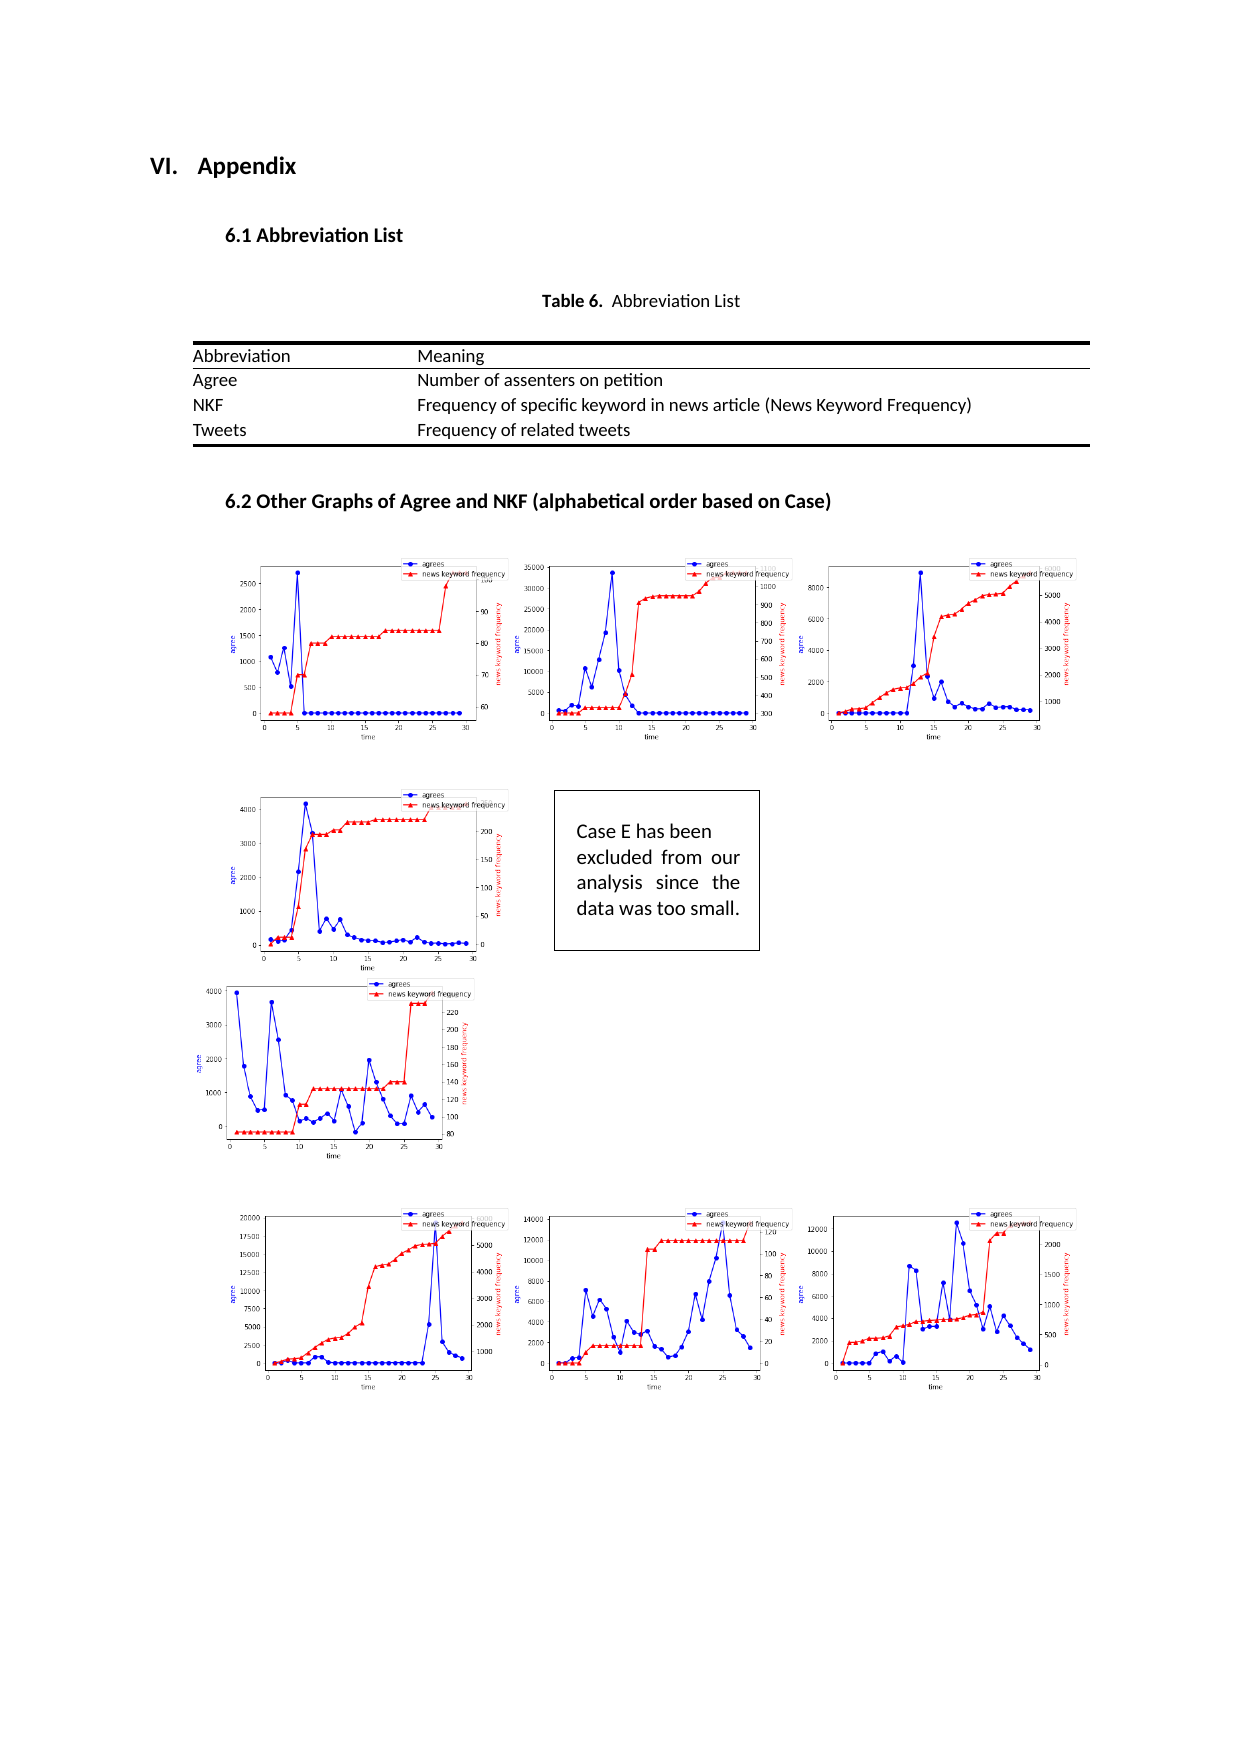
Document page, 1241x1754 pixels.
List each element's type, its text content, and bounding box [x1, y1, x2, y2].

table_cell Frequency of related tweets [417, 418, 1090, 444]
picture [225, 555, 1078, 745]
text 6.1 Abbreviation List [192, 222, 1090, 248]
table_cell NKF [193, 393, 417, 418]
table_cell Agree [193, 369, 417, 393]
table_cell Frequency of specific keyword in news article (News Keyword Frequency) [417, 393, 1090, 418]
text 6.2 Other Graphs of Agree and NKF (alphabetical order based on Case) [192, 488, 1090, 514]
table_header Abbreviation [193, 345, 417, 367]
picture [225, 1205, 1078, 1395]
table_cell Tweets [193, 418, 417, 444]
text Table 6. Abbreviation List [192, 289, 1090, 312]
text VI. Appendix [150, 150, 1090, 181]
table_header Meaning [417, 345, 1090, 367]
table_cell Number of assenters on petition [417, 369, 1090, 393]
picture [191, 786, 509, 1164]
